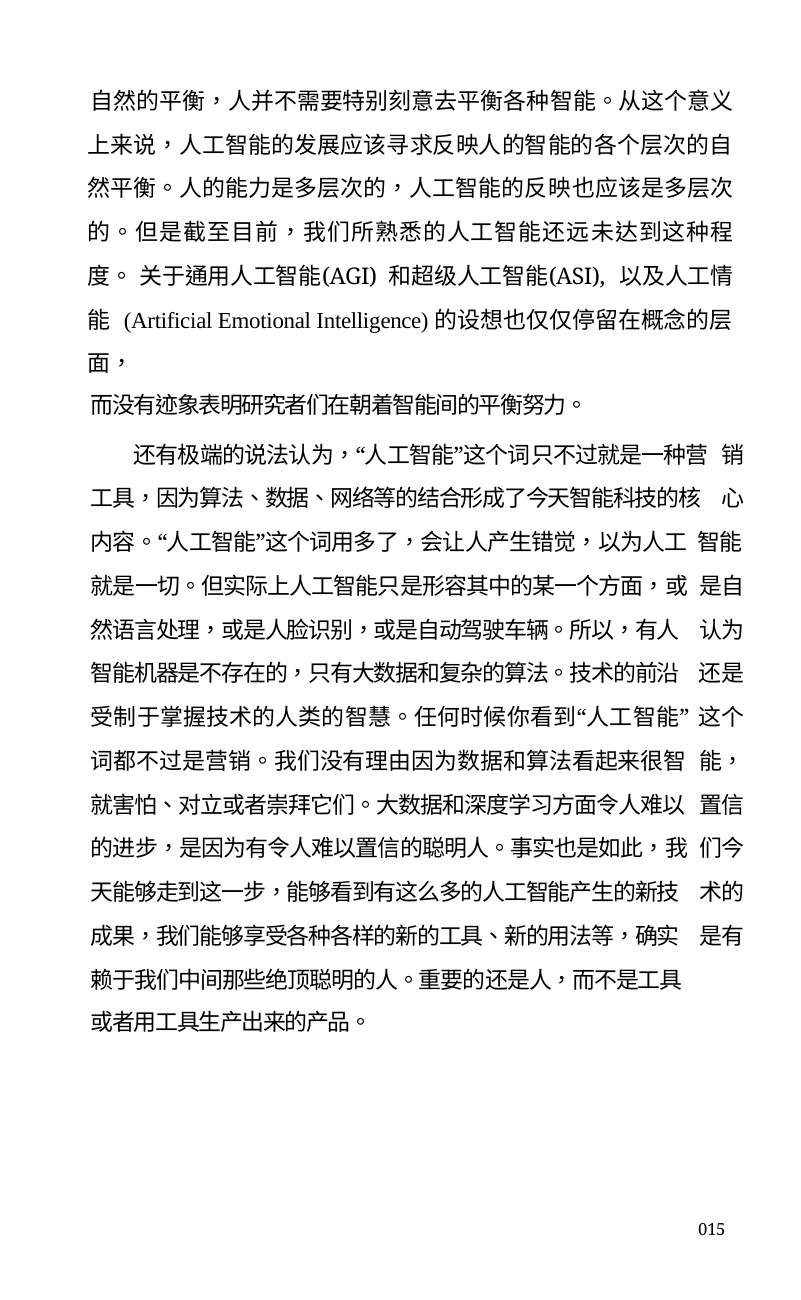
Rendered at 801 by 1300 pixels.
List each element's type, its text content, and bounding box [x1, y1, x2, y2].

text 而没有迹象表明研究者们在朝着智能间的平衡努力。 [91, 391, 744, 419]
text 自然的平衡，人并不需要特别刻意去平衡各种智能。从这个意义 上来说，人工智能的发展应该寻求反映人的智能的各个层次的自 然平衡。人的能力是多层次的，人工智能的反映也应该是多层次 的。但是截至目前，我们所熟悉的人工智能还远未达到这种程度。 关于通用人工智能(AGI) 和超级人工智能(ASI), 以及人工情能 (Artificial Emotional Intelligence) 的设想也仅仅停留在概念的层面， [87, 85, 733, 378]
text 或者用工具生产出来的产品。 [91, 1007, 744, 1036]
text 还有极端的说法认为，“人工智能”这个词只不过就是一种营 销工具，因为算法、数据、网络等的结合形成了今天智能科技的核 心内容。“人工智能”这个词用多了，会让人产生错觉，以为人工 智能就是一切。但实际上人工智能只是形容其中的某一个方面，或 是自然语言处理，或是人脸识别，或是自动驾驶车辆。所以，有人 认为智能机器是不存在的，只有大数据和复杂的算法。技术的前沿 还是受制于掌握技术的人类的智慧。任何时候你看到“人工智能” 这个词都不过是营销。我们没有理由因为数据和算法看起来很智 能，就害怕、对立或者崇拜它们。大数据和深度学习方面令人难以 置信的进步，是因为有令人难以置信的聪明人。事实也是如此，我 们今天能够走到这一步，能够看到有这么多的人工智能产生的新技 术的成果，我们能够享受各种各样的新的工具、新的用法等，确实 是有赖于我们中间那些绝顶聪明的人。重要的还是人，而不是工具 [91, 439, 744, 995]
